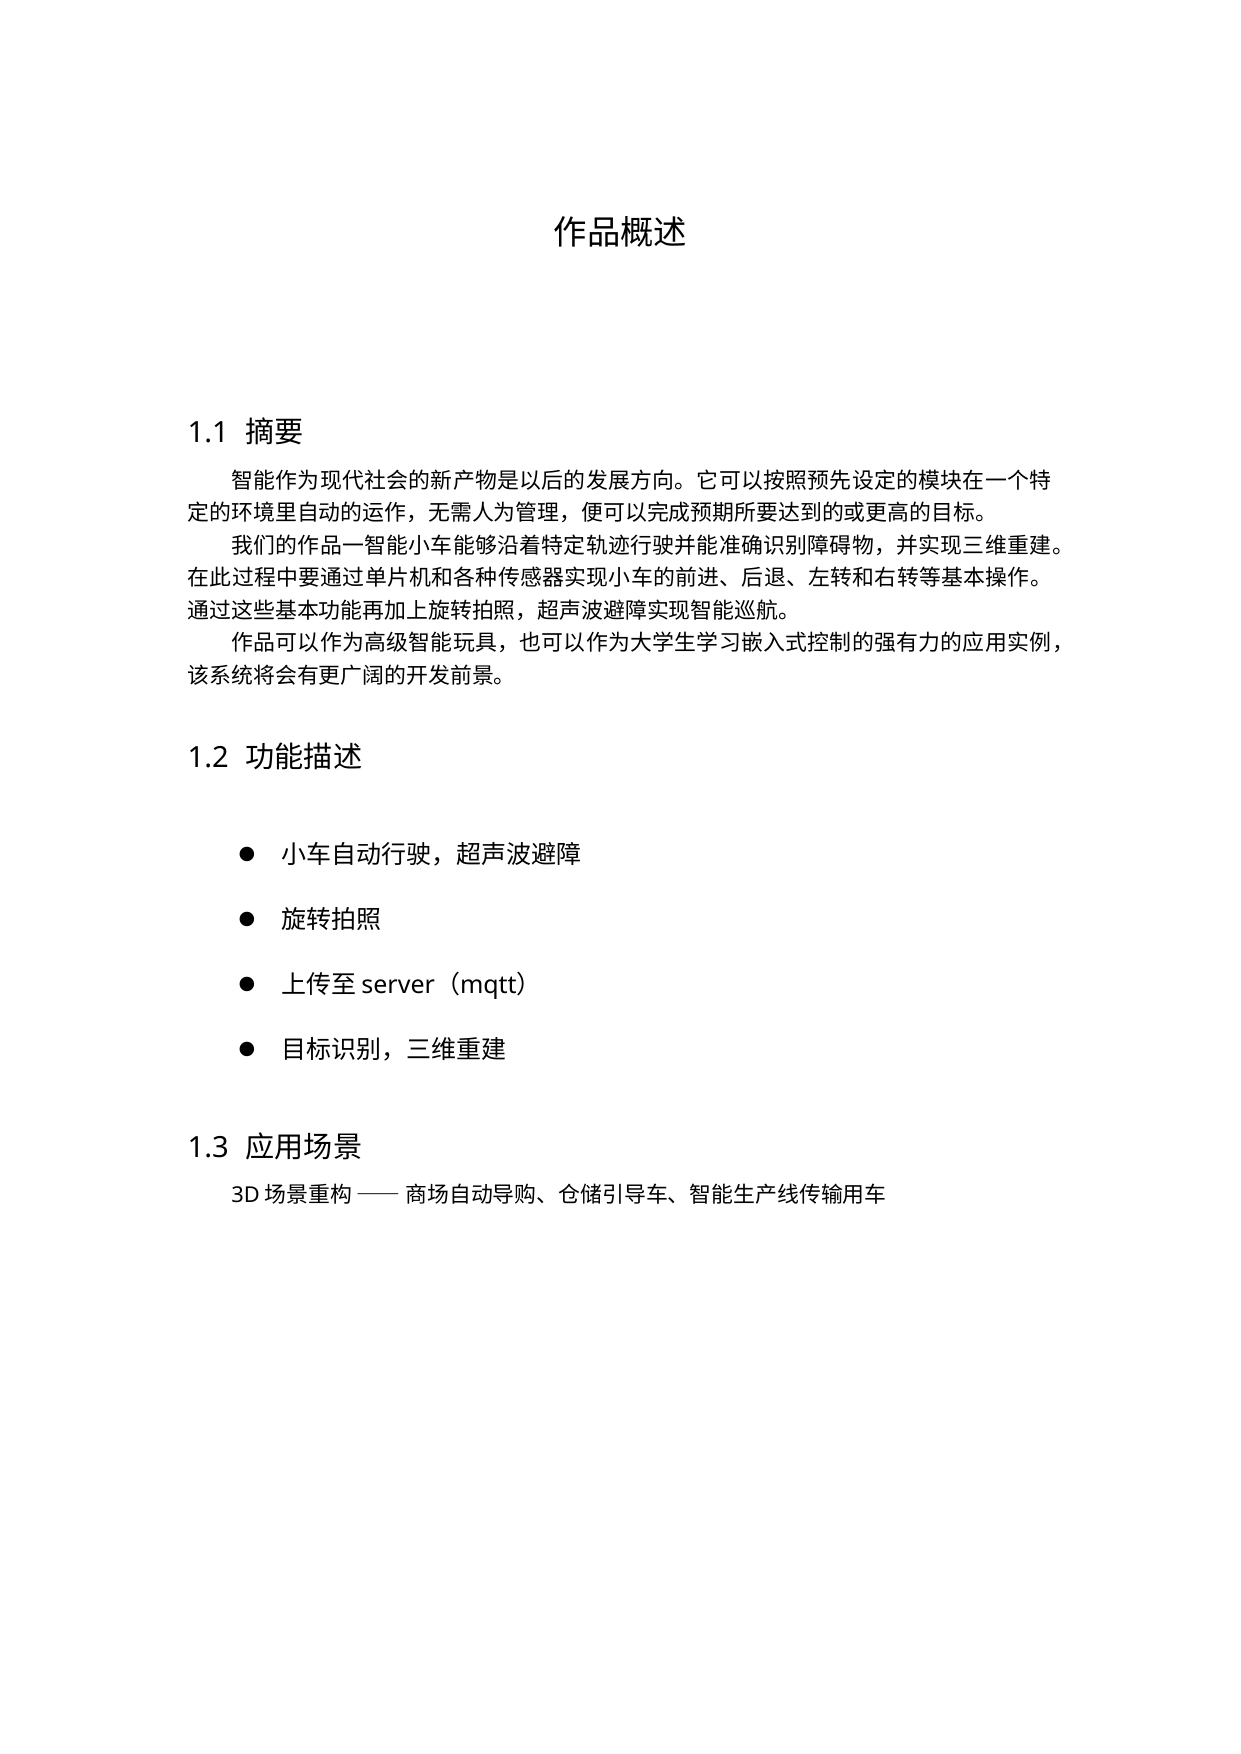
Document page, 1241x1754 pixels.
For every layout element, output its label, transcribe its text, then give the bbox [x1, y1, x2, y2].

list 旋转拍照 [237, 885, 1053, 950]
list 小车自动行驶，超声波避障 [237, 820, 1053, 885]
list 目标识别，三维重建 [237, 1015, 1053, 1080]
subtitle 作品概述 [187, 197, 1053, 262]
list 摘要 [187, 397, 1053, 462]
text 我们的作品一智能小车能够沿着特定轨迹行驶并能准确识别障碍物，并实现三维重建。在此过程中要通过单片机和各种传感器实现小车的前进、后退、左转和右转等基本操作。通过这些基本功能再加上旋转拍照，超声波避障实现智能巡航。 [187, 527, 1053, 625]
text 智能作为现代社会的新产物是以后的发展方向。它可以按照预先设定的模块在一个特定的环境里自动的运作，无需人为管理，便可以完成预期所要达到的或更高的目标。 [187, 462, 1053, 527]
text 作品可以作为高级智能玩具，也可以作为大学生学习嵌入式控制的强有力的应用实例，该系统将会有更广阔的开发前景。 [187, 625, 1053, 690]
text 3D场景重构 —— 商场自动导购、仓储引导车、智能生产线传输用车 [187, 1177, 1053, 1210]
list 应用场景 [187, 1112, 1053, 1177]
list 上传至server（mqtt） [237, 950, 1053, 1015]
list 功能描述 [187, 722, 1053, 787]
